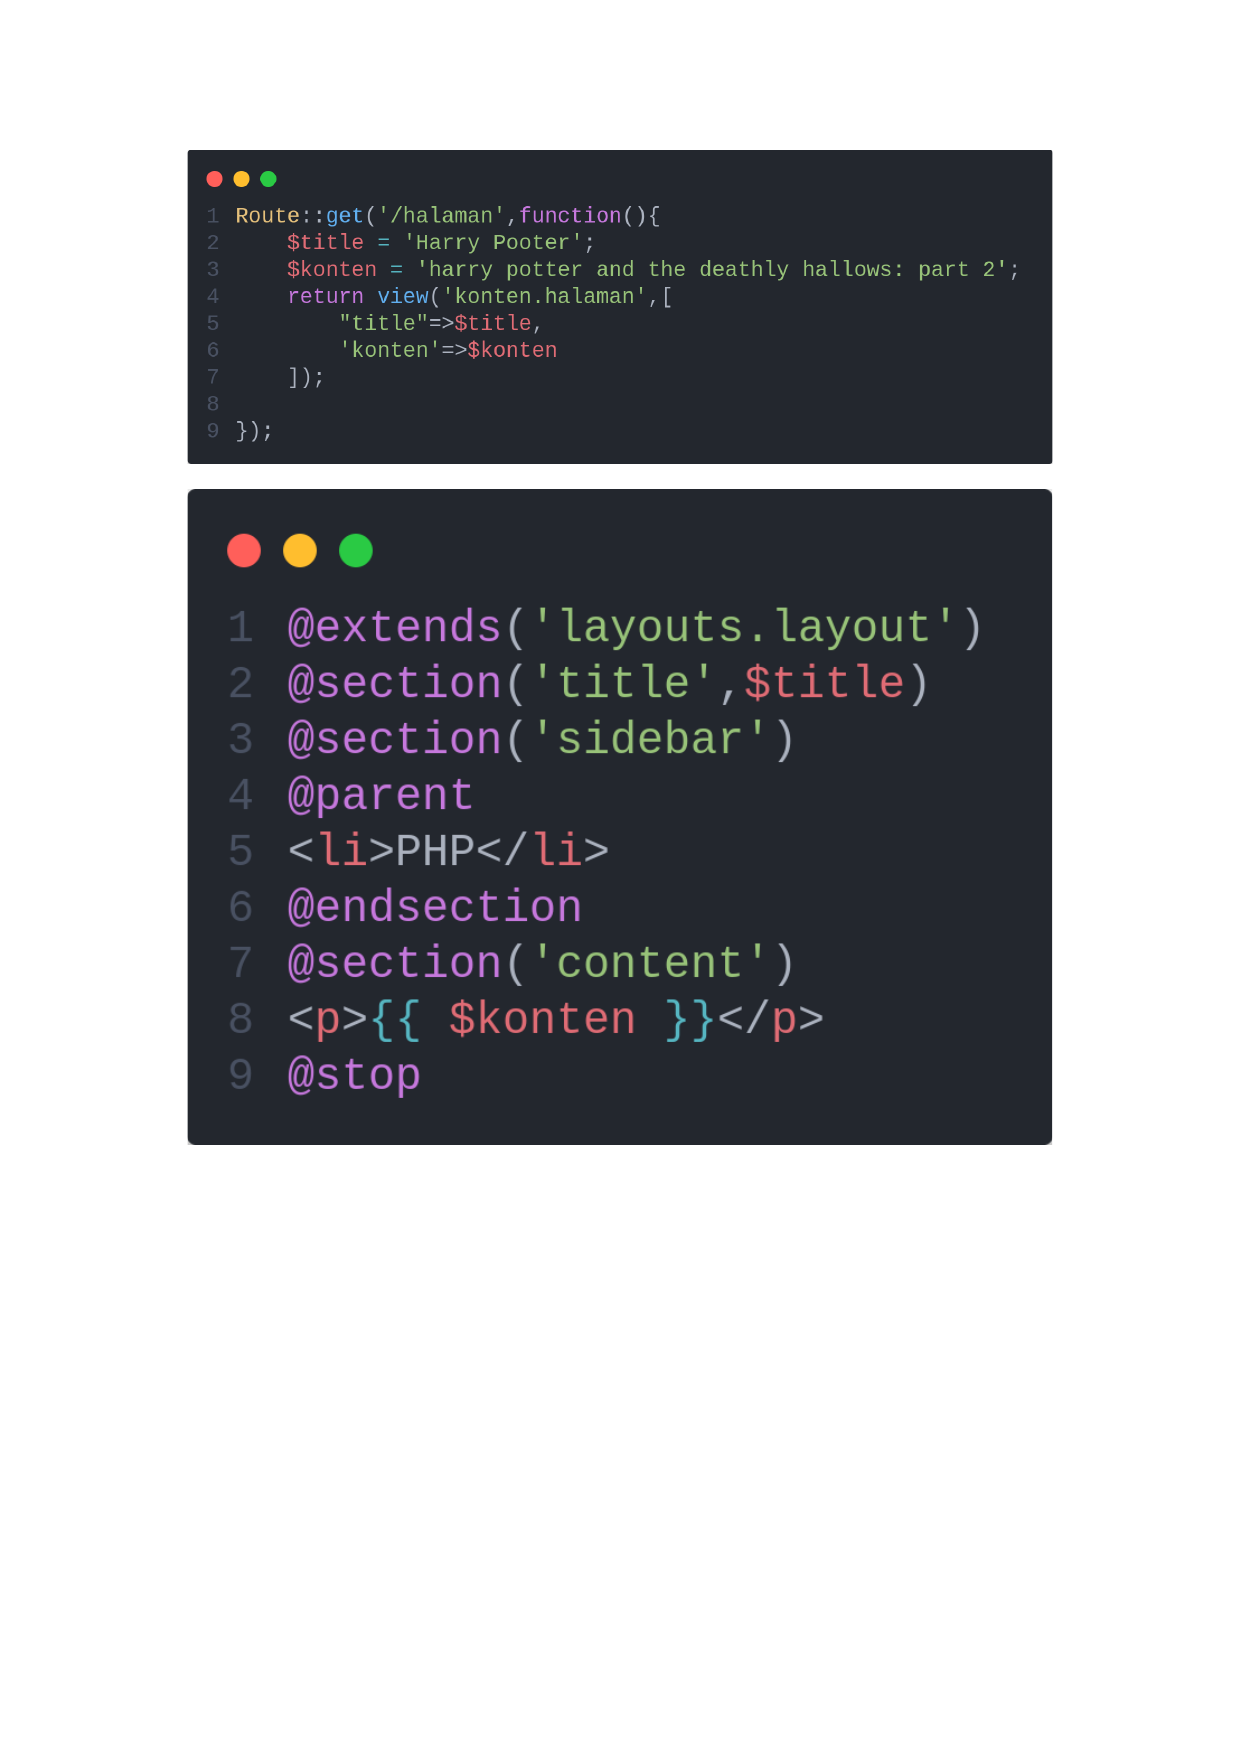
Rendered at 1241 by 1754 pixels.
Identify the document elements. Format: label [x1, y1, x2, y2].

picture [187, 150, 1053, 464]
picture [187, 489, 1053, 1145]
